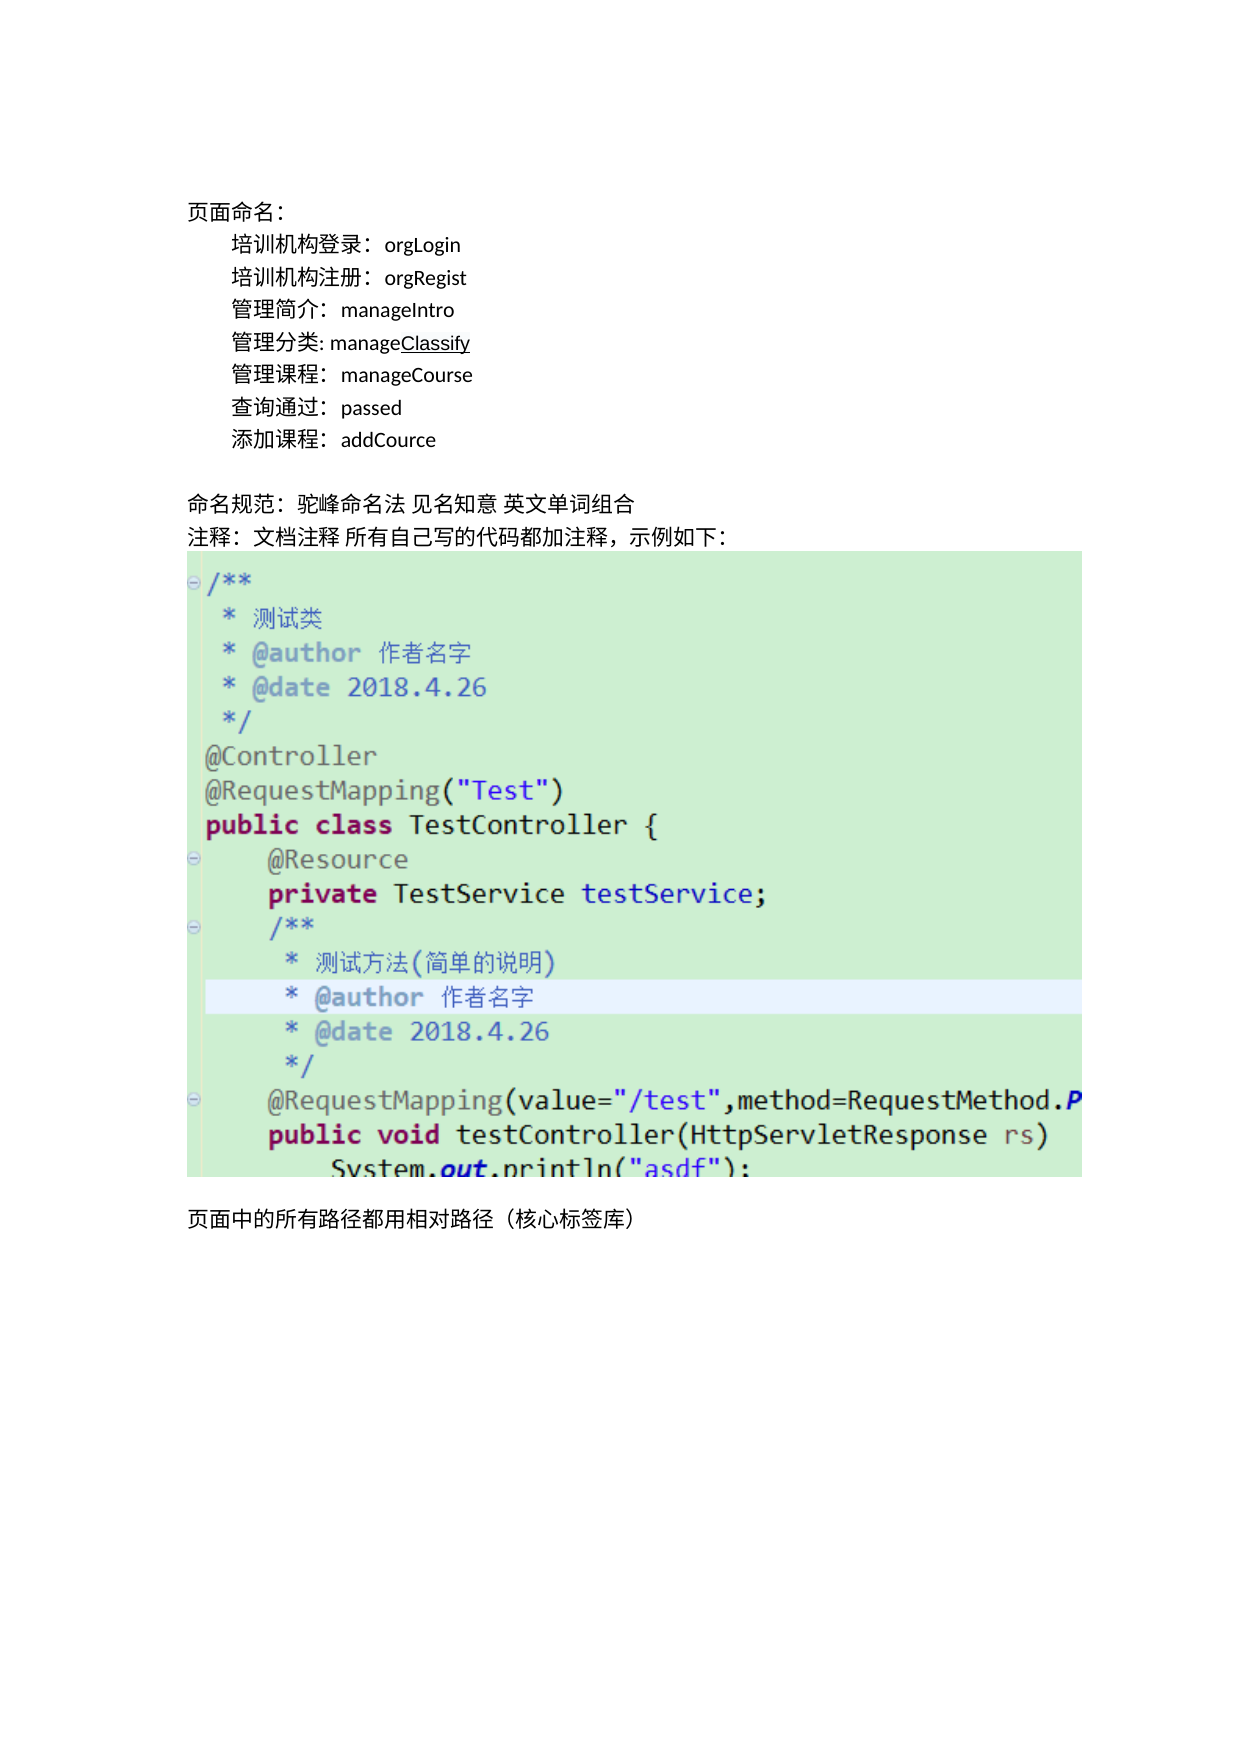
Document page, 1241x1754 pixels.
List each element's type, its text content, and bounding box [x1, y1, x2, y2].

text 培训机构登录：orgLogin [187, 227, 1053, 259]
text 命名规范：驼峰命名法 见名知意 英文单词组合 [187, 487, 1053, 519]
text 管理课程：manageCourse [187, 357, 1053, 389]
text 页面中的所有路径都用相对路径（核心标签库） [187, 1202, 1053, 1234]
text 查询通过：passed [187, 389, 1053, 422]
text 培训机构注册：orgRegist [187, 259, 1053, 292]
text 页面命名： [187, 194, 1053, 227]
text 管理简介：manageIntro [187, 292, 1053, 324]
picture [187, 551, 1082, 1177]
text 注释：文档注释 所有自己写的代码都加注释，示例如下： [187, 519, 1053, 551]
text 管理分类: manageClassify [187, 324, 1053, 357]
text 添加课程：addCource [187, 422, 1053, 454]
